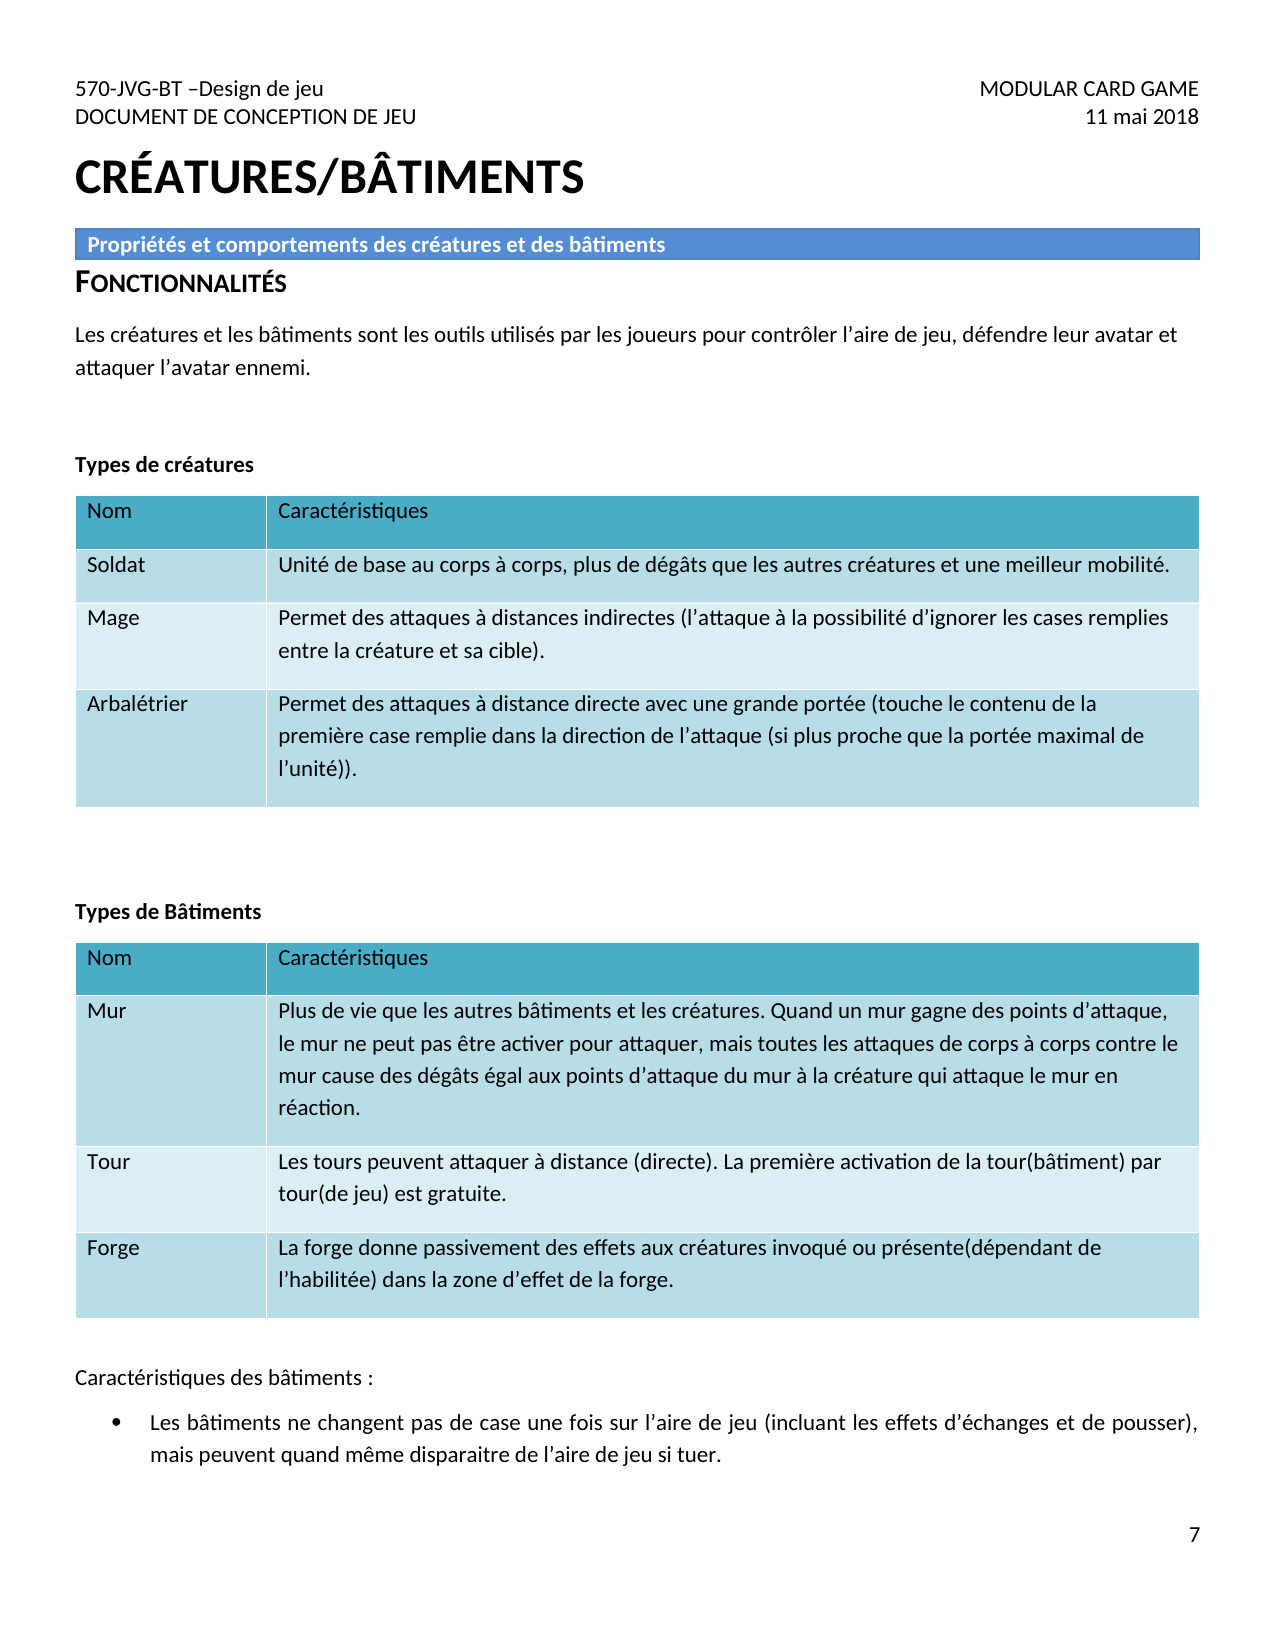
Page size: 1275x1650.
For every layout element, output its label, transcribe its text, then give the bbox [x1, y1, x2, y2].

table_cell Arbalétrier [76, 690, 266, 807]
table_cell Unité de base au corps à corps, plus de dégâts que les autres créatures et une meilleur mobilité. [267, 550, 1199, 602]
table_cell Tour [76, 1147, 266, 1232]
text Types de créatures [75, 450, 1200, 478]
table_cell Permet des attaques à distance directe avec une grande portée (touche le contenu de la première case remplie dans la direction de l’attaque (si plus proche que la portée maximal de l’unité)). [267, 690, 1199, 807]
list Les bâtiments ne changent pas de case une fois sur l’aire de jeu (incluant les effets d’échanges et de pousser), mais peuvent quand même disparaitre de l’aire de jeu si tuer. [112, 1408, 1200, 1468]
text Les créatures et les bâtiments sont les outils utilisés par les joueurs pour contrôler l’aire de jeu, défendre leur avatar et attaquer l’avatar ennemi. [75, 320, 1200, 381]
table_cell Soldat [76, 550, 266, 602]
table_cell Mur [76, 996, 266, 1146]
table_cell Forge [76, 1233, 266, 1318]
text Caractéristiques des bâtiments : [75, 1363, 1200, 1391]
subtitle CRÉATURES/BÂTIMENTS [75, 145, 1200, 206]
table_cell Plus de vie que les autres bâtiments et les créatures. Quand un mur gagne des points d’attaque, le mur ne peut pas être activer pour attaquer, mais toutes les attaques de corps à corps contre le mur cause des dégâts égal aux points d’attaque du mur à la créature qui attaque le mur en réaction. [267, 996, 1199, 1146]
table_cell La forge donne passivement des effets aux créatures invoqué ou présente(dépendant de l’habilitée) dans la zone d’effet de la forge. [267, 1233, 1199, 1318]
table_header Propriétés et comportements des créatures et des bâtiments [77, 230, 1198, 258]
table_cell Permet des attaques à distances indirectes (l’attaque à la possibilité d’ignorer les cases remplies entre la créature et sa cible). [267, 604, 1199, 688]
table_cell Mage [76, 604, 266, 688]
table_header Nom [76, 943, 266, 995]
subtitle Fonctionnalités [75, 260, 1200, 301]
table_cell Les tours peuvent attaquer à distance (directe). La première activation de la tour(bâtiment) par tour(de jeu) est gratuite. [267, 1147, 1199, 1232]
table_header Nom [76, 496, 266, 549]
table_header Caractéristiques [267, 496, 1199, 549]
text Types de Bâtiments [75, 897, 1200, 925]
table_header Caractéristiques [267, 943, 1199, 995]
